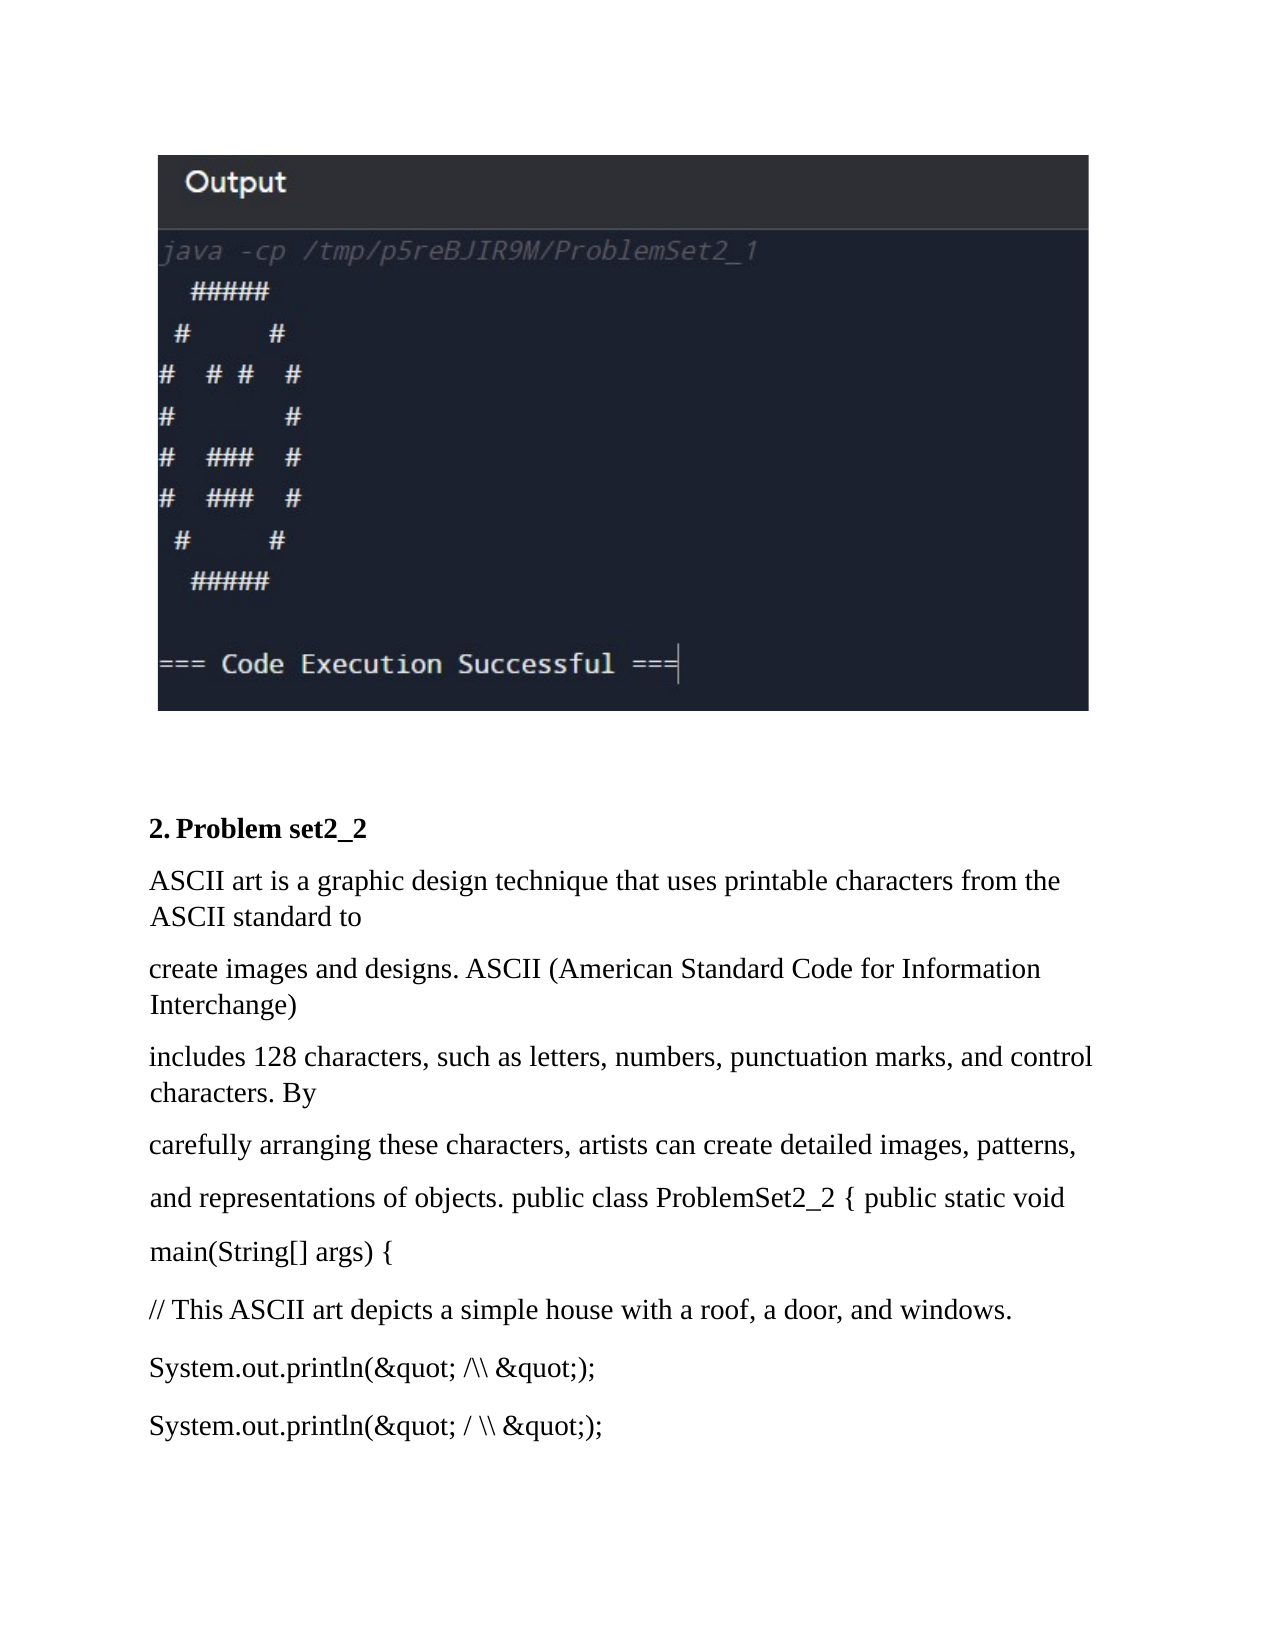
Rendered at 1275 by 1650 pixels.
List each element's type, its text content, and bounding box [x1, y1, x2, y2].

text includes 128 characters, such as letters, numbers, punctuation marks, and control characters. By [148, 1039, 1094, 1109]
text 2. Problem set2_2 [148, 811, 613, 844]
text // This ASCII art depicts a simple house with a roof, a door, and windows. [148, 1292, 1094, 1326]
text create images and designs. ASCII (American Standard Code for Information Interchange) [148, 951, 1094, 1021]
picture [157, 155, 1089, 711]
text System.out.println(&quot; / \\ &quot;); [148, 1408, 1094, 1442]
text ASCII art is a graphic design technique that uses printable characters from the ASCII standard to [148, 863, 1094, 933]
text System.out.println(&quot; /\\ &quot;); [148, 1350, 1094, 1384]
text carefully arranging these characters, artists can create detailed images, patterns, and representations of objects. public class ProblemSet2_2 { public static void main(String[] args) { [148, 1127, 1078, 1268]
